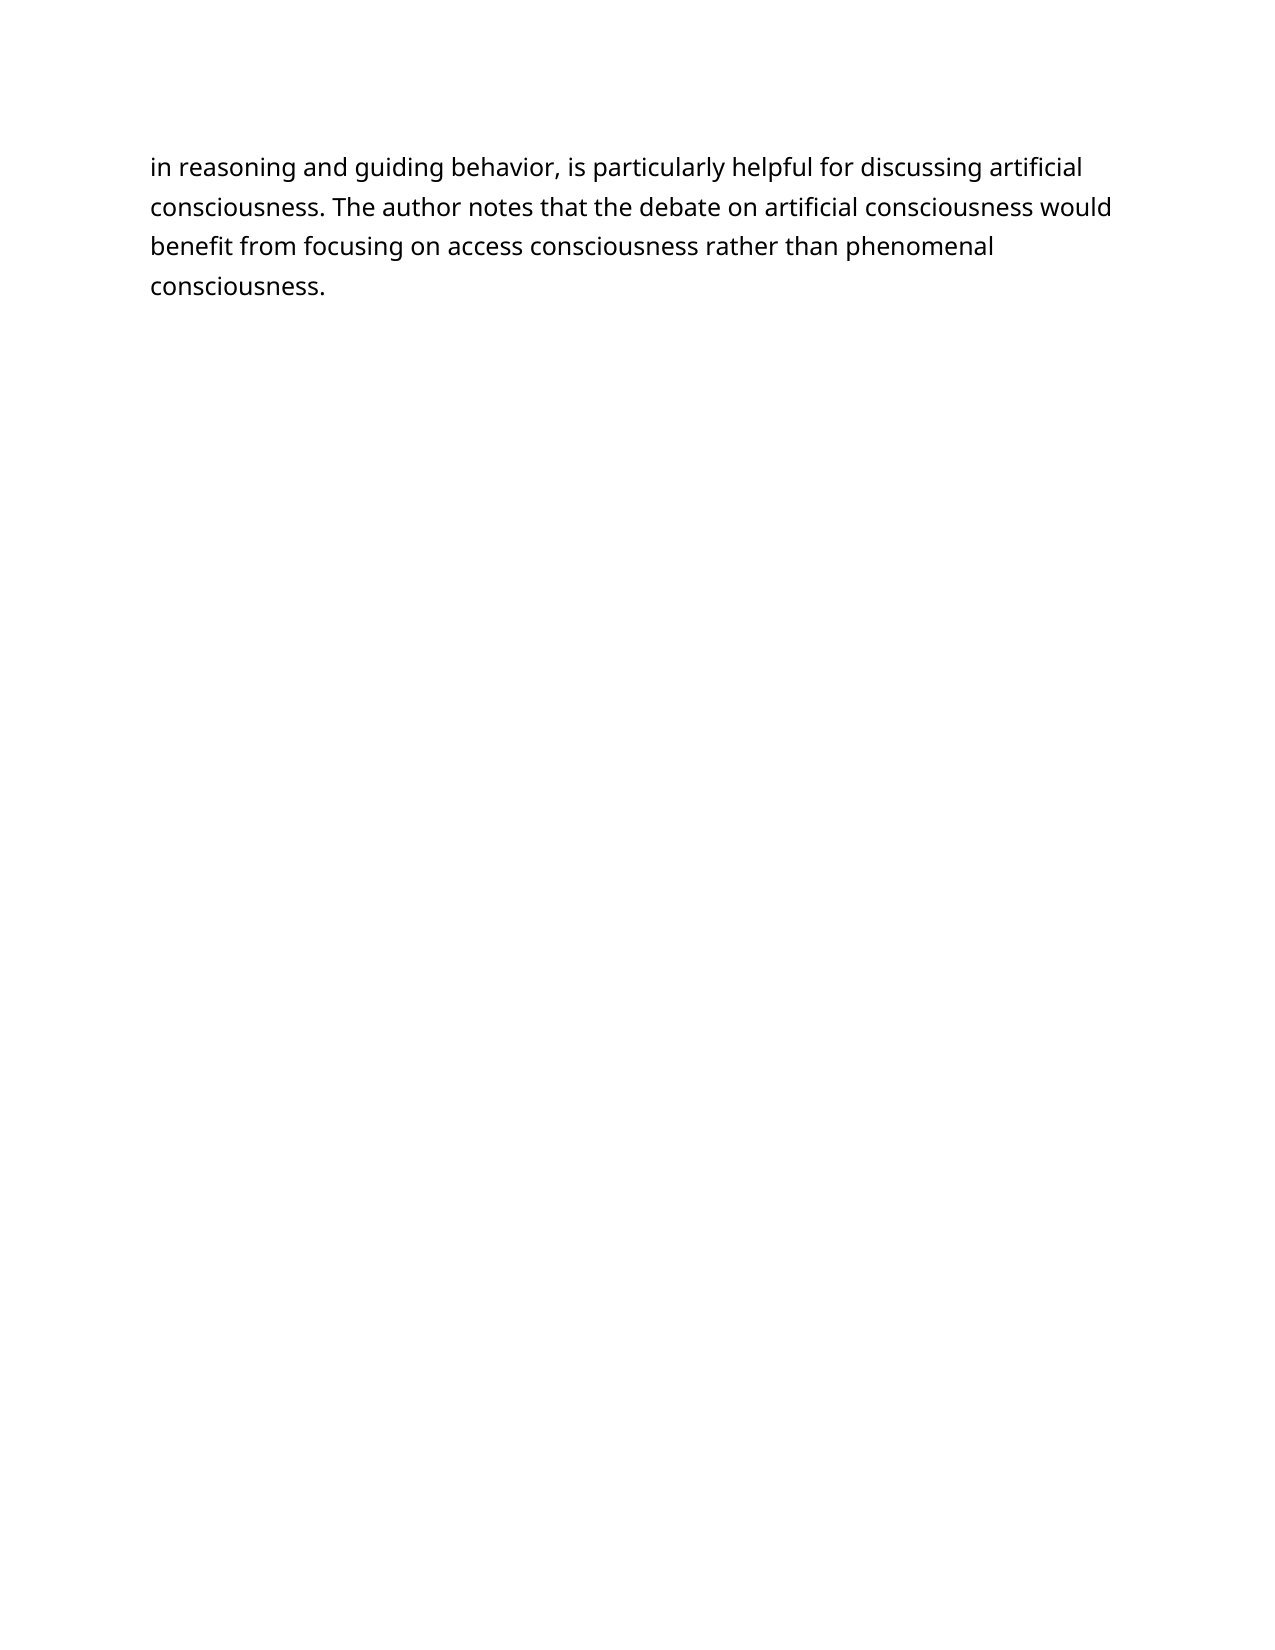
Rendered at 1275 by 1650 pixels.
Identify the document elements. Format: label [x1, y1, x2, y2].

text [150, 150, 1125, 302]
